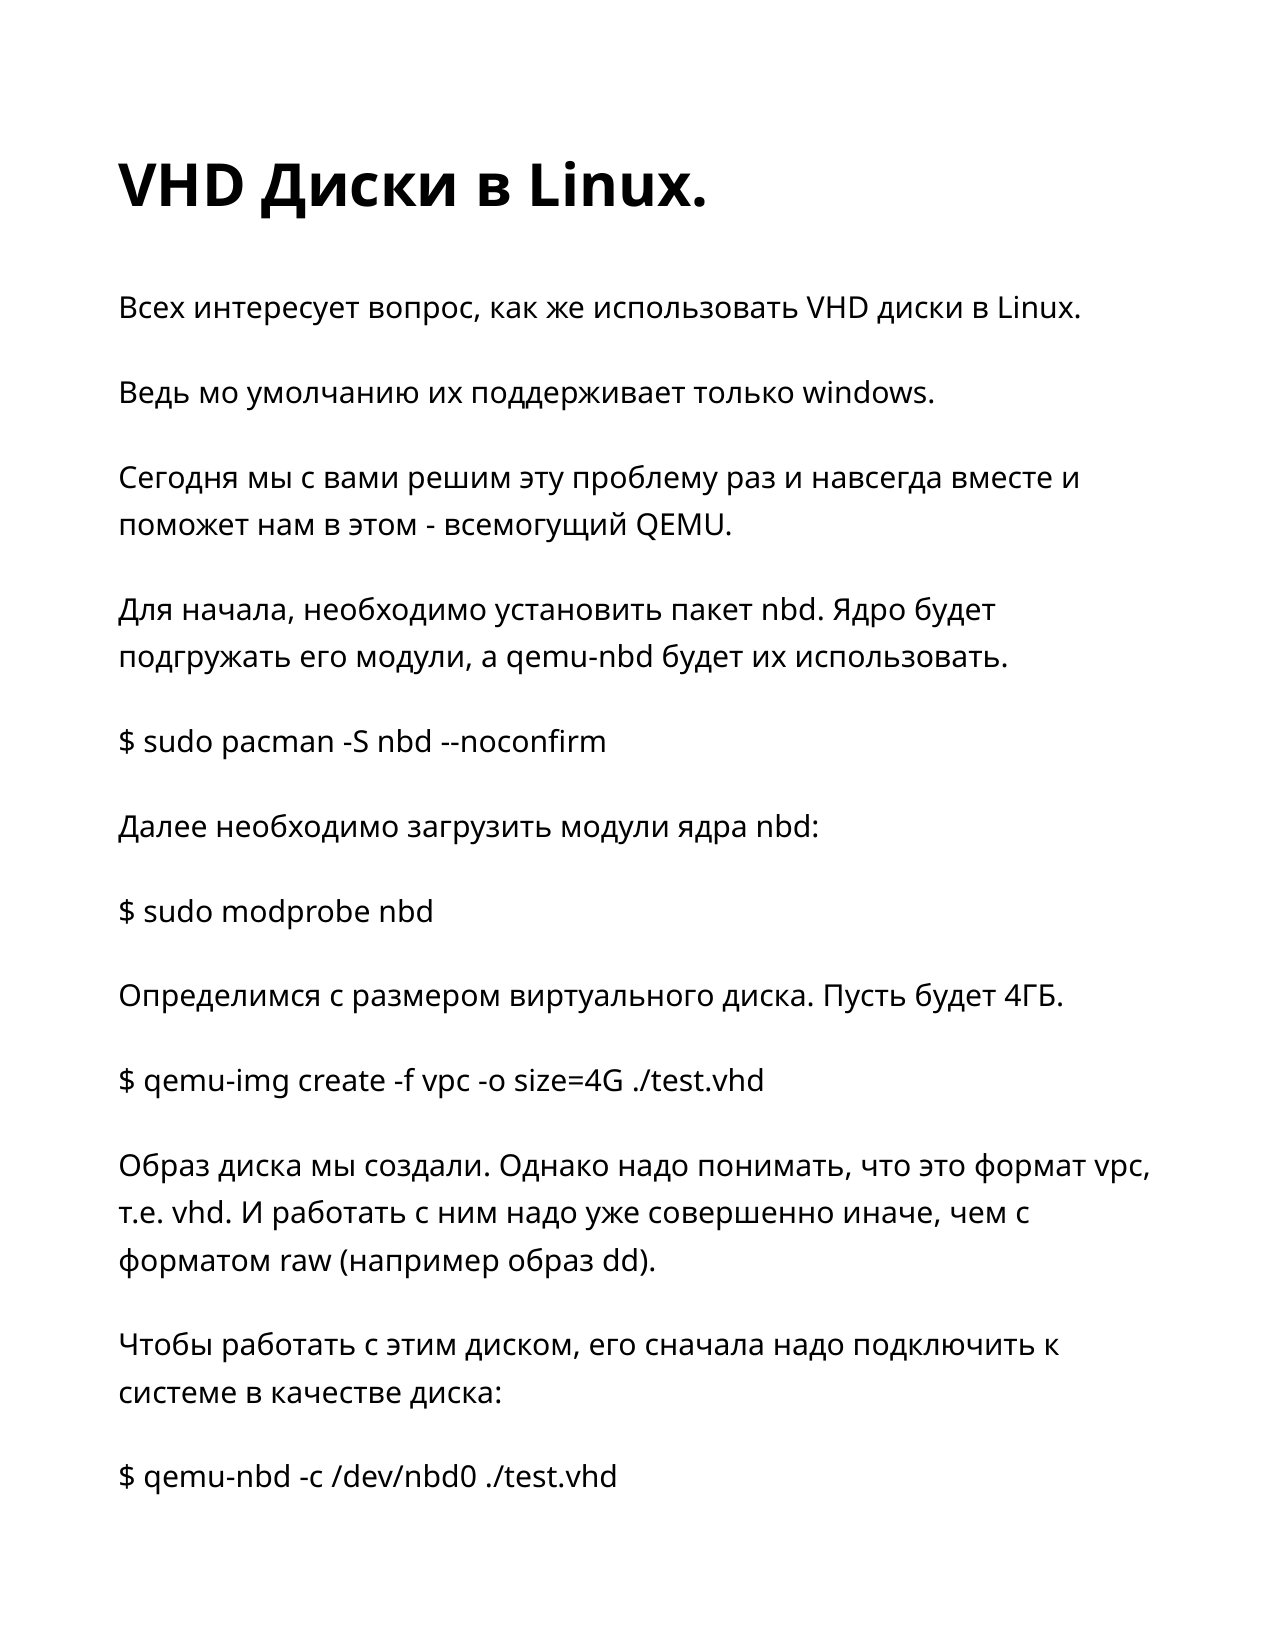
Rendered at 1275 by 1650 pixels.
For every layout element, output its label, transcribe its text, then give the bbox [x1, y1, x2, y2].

text Чтобы работать с этим диском, его сначала надо подключить к системе в качестве диска: [118, 1323, 1157, 1412]
text Сегодня мы с вами решим эту проблему раз и навсегда вместе и поможет нам в этом - всемогущий QEMU. [118, 456, 1157, 544]
text Далее необходимо загрузить модули ядра nbd: [118, 805, 1157, 846]
text Определимся с размером виртуального диска. Пусть будет 4ГБ. [118, 974, 1157, 1016]
text $ sudo pacman -S nbd --noconfirm [118, 720, 1157, 761]
text $ sudo modprobe nbd [118, 890, 1157, 931]
text Всех интересует вопрос, как же использовать VHD диски в Linux. [118, 286, 1157, 328]
text Образ диска мы создали. Однако надо понимать, что это формат vpc, т.е. vhd. И работать с ним надо уже совершенно иначе, чем с форматом raw (например образ dd). [118, 1144, 1157, 1280]
subtitle VHD Диски в Linux. [118, 143, 1157, 224]
text $ qemu-img create -f vpc -o size=4G ./test.vhd [118, 1059, 1157, 1101]
text $ qemu-nbd -c /dev/nbd0 ./test.vhd [118, 1456, 1157, 1497]
text Для начала, необходимо установить пакет nbd. Ядро будет подгружать его модули, а qemu-nbd будет их использовать. [118, 588, 1157, 677]
text Ведь мо умолчанию их поддерживает только windows. [118, 371, 1157, 412]
